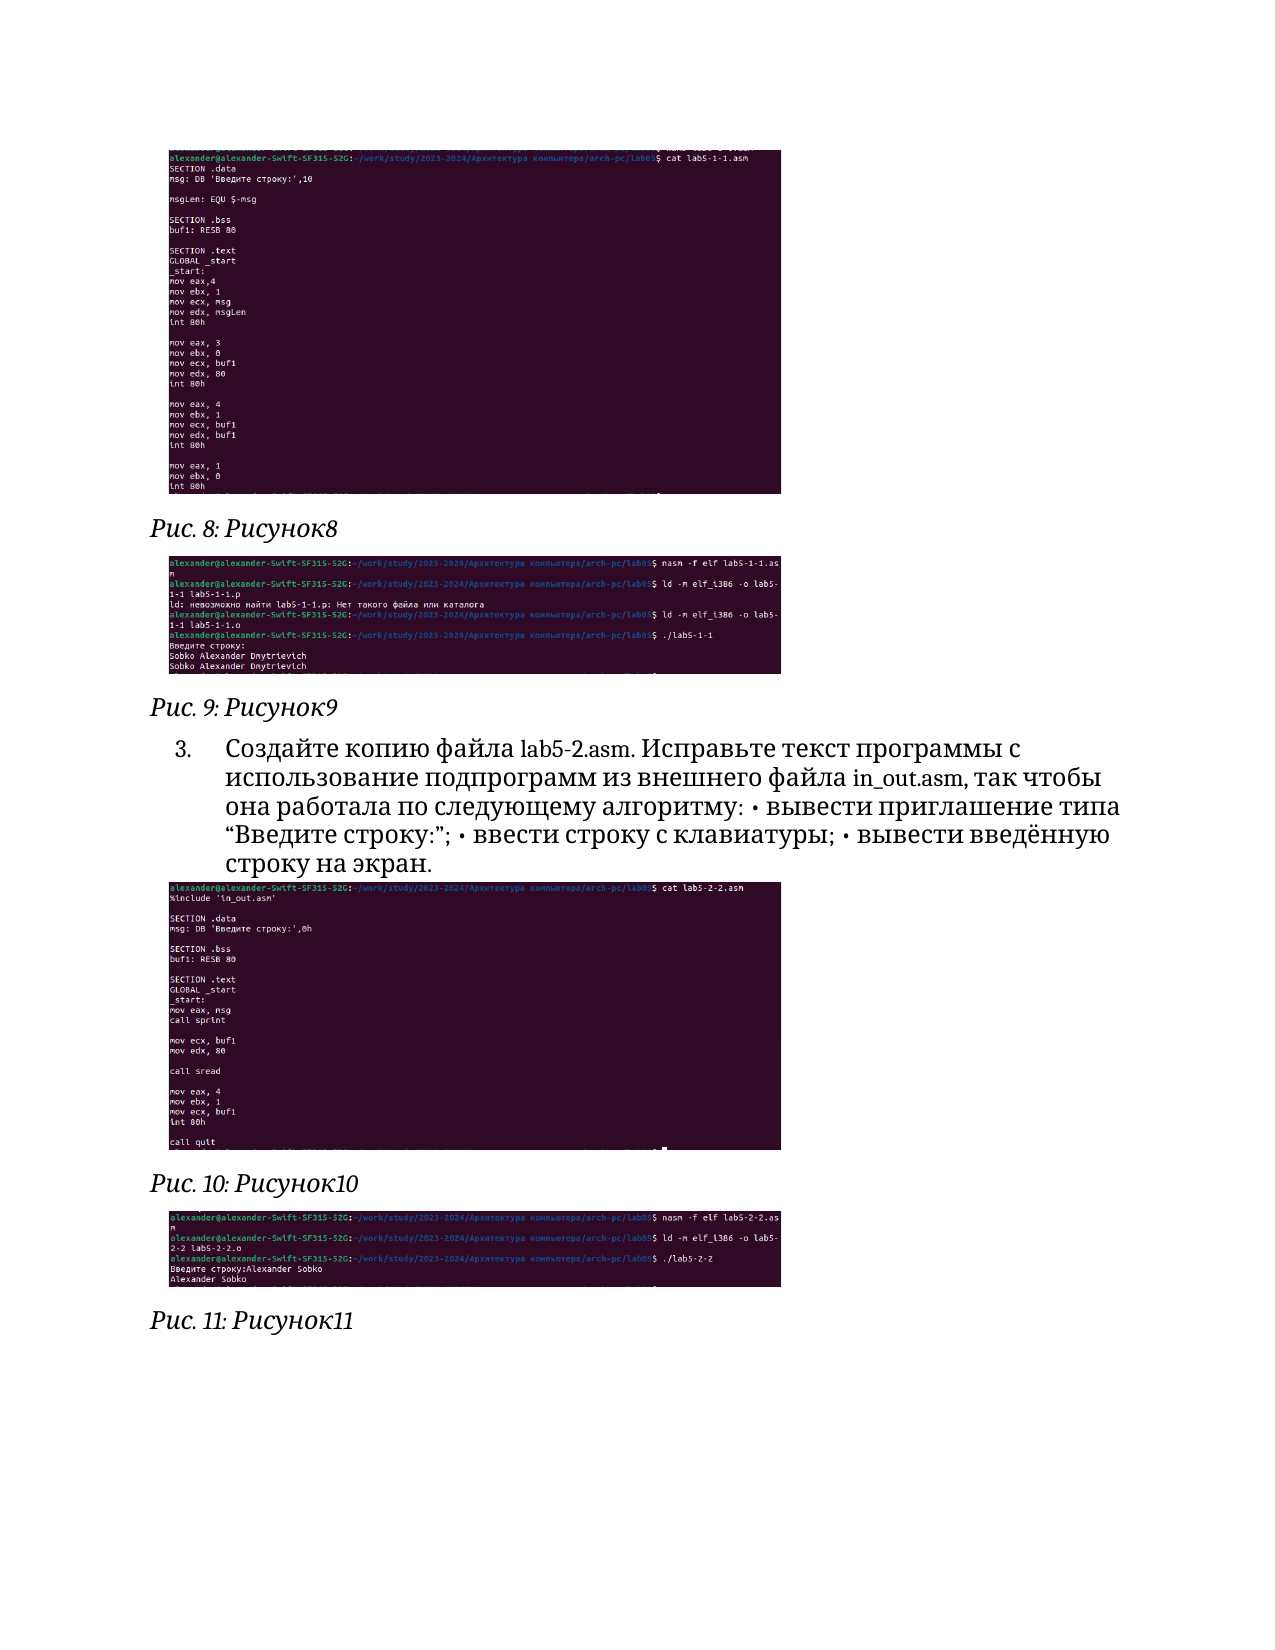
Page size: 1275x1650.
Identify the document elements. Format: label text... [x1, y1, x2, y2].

text Рис. 10: Рисунок10 [150, 1170, 1125, 1199]
picture [168, 882, 782, 1150]
text Рис. 8: Рисунок8 [150, 515, 1125, 543]
text Рис. 9: Рисунок9 [150, 694, 1125, 723]
list Создайте копию файла lab5-2.asm. Исправьте текст программы с использование подпрограмм из внешнего файла in_out.asm, так чтобы она работала по следующему алгоритму: • вывести приглашение типа “Введите строку:”; • ввести строку с клавиатуры; • вывести введённую строку на экран. [175, 735, 1125, 879]
text Рис. 11: Рисунок11 [150, 1307, 1125, 1336]
picture [168, 1211, 782, 1287]
picture [168, 556, 782, 674]
picture [168, 150, 782, 494]
